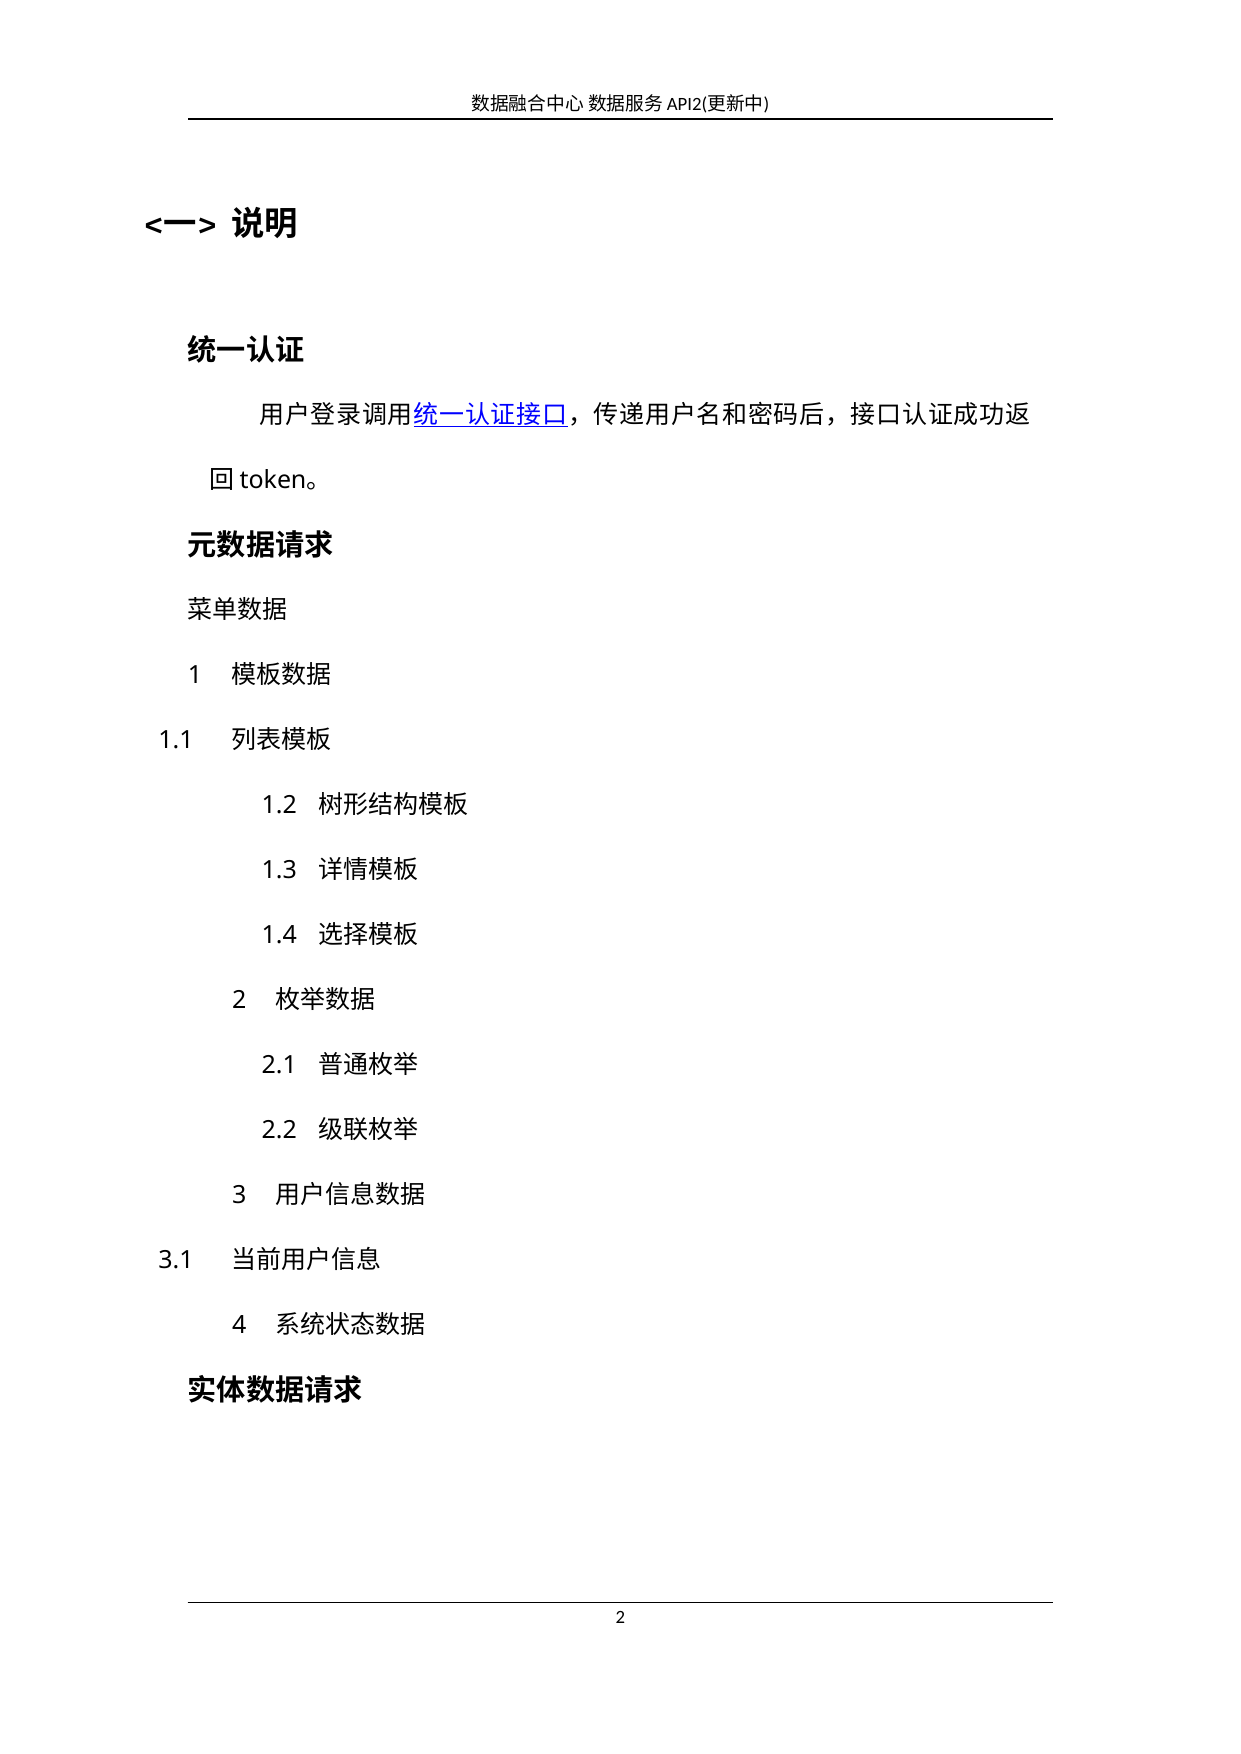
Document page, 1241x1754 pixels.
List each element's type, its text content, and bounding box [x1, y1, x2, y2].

list 系统状态数据 [232, 1290, 1031, 1355]
title 说明 [144, 188, 1053, 253]
text 列表模板 [158, 705, 1031, 770]
list 用户信息数据 [232, 1160, 1031, 1225]
list 枚举数据 [232, 965, 1031, 1030]
text 模板数据 [187, 640, 1031, 705]
list 级联枚举 [261, 1095, 1031, 1160]
title 统一认证 [187, 315, 1053, 380]
title 实体数据请求 [187, 1355, 1053, 1420]
text 用户登录调用统一认证接口，传递用户名和密码后，接口认证成功返回token。 [209, 380, 1031, 510]
list 普通枚举 [261, 1030, 1031, 1095]
list 详情模板 [261, 835, 1031, 900]
title 元数据请求 [187, 510, 1053, 575]
text 当前用户信息 [158, 1225, 1031, 1290]
list 选择模板 [261, 900, 1031, 965]
list 树形结构模板 [261, 770, 1031, 835]
text 菜单数据 [187, 575, 1031, 640]
